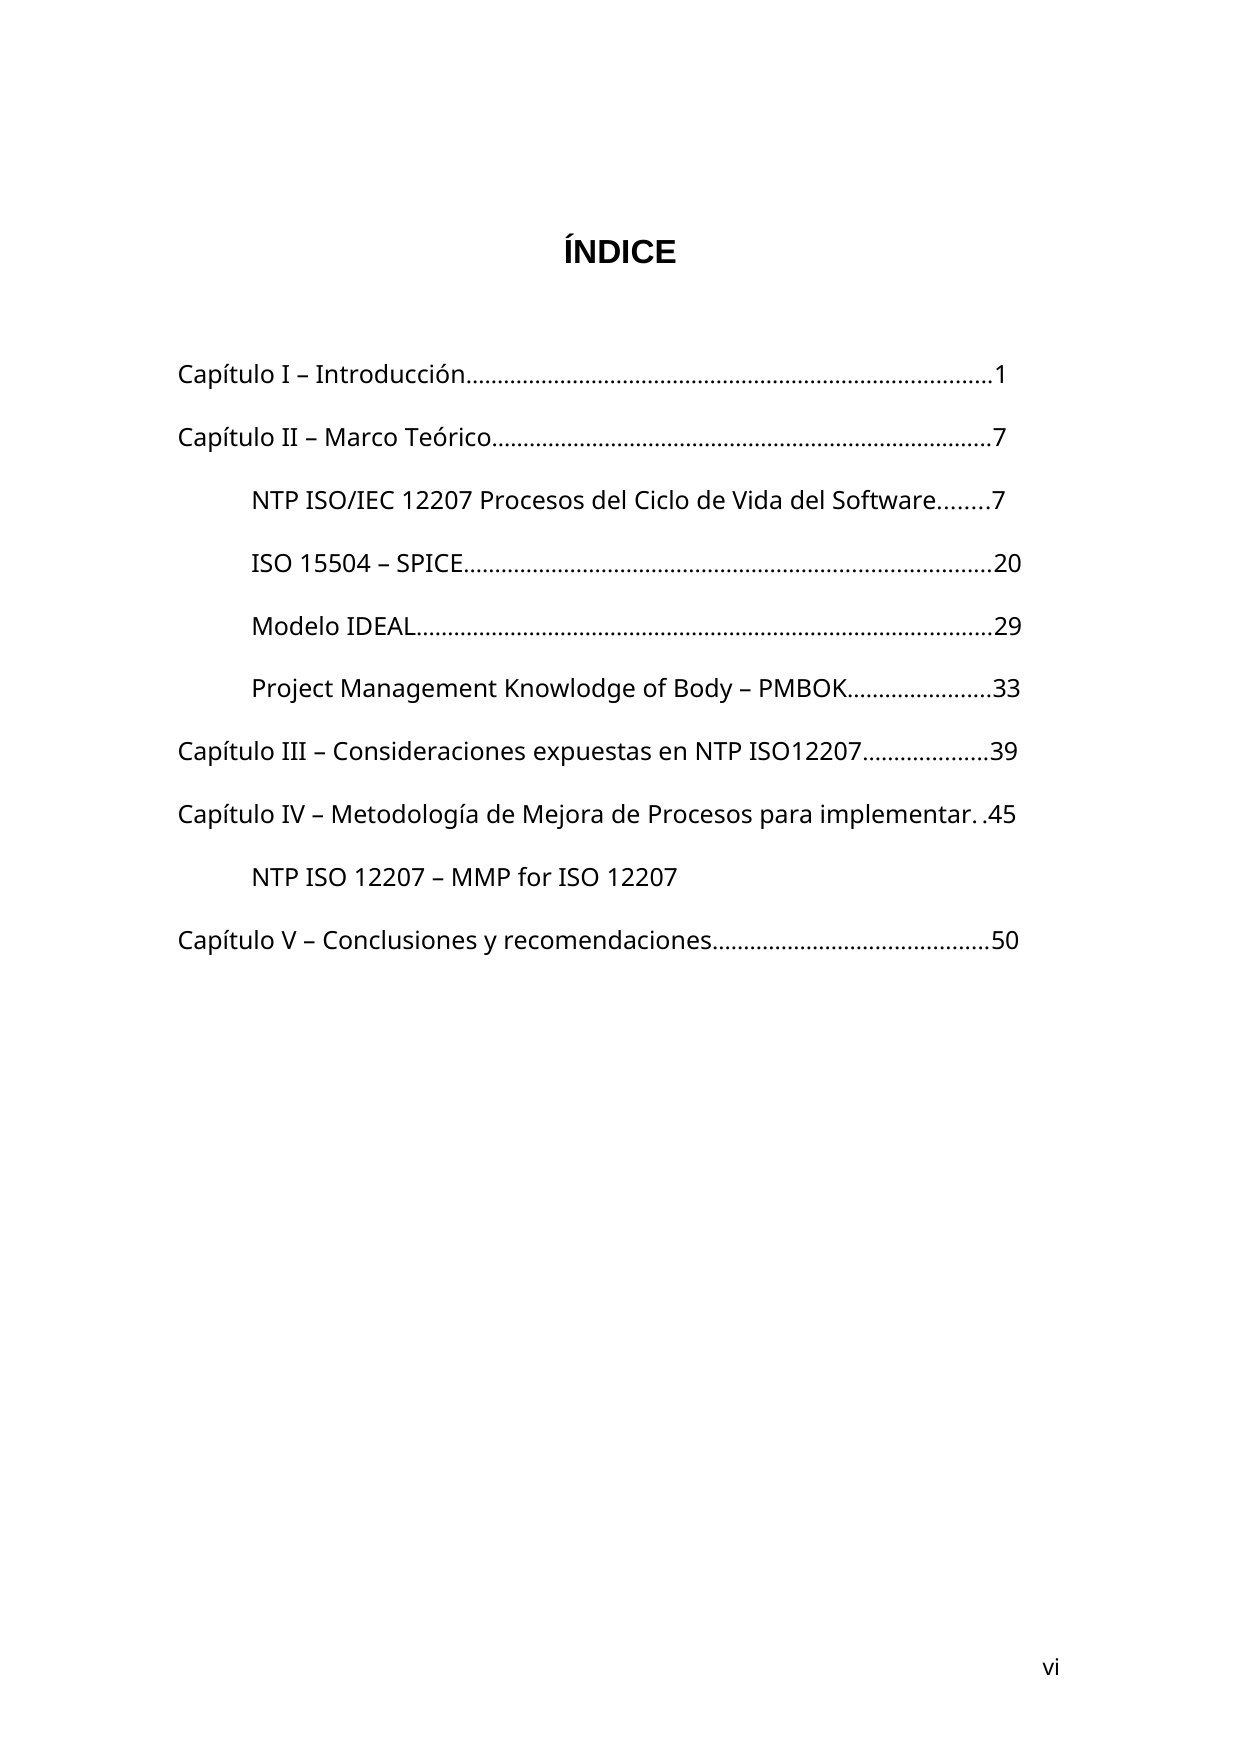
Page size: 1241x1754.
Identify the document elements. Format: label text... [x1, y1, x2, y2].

subtitle ÍNDICE [180, 232, 1061, 271]
